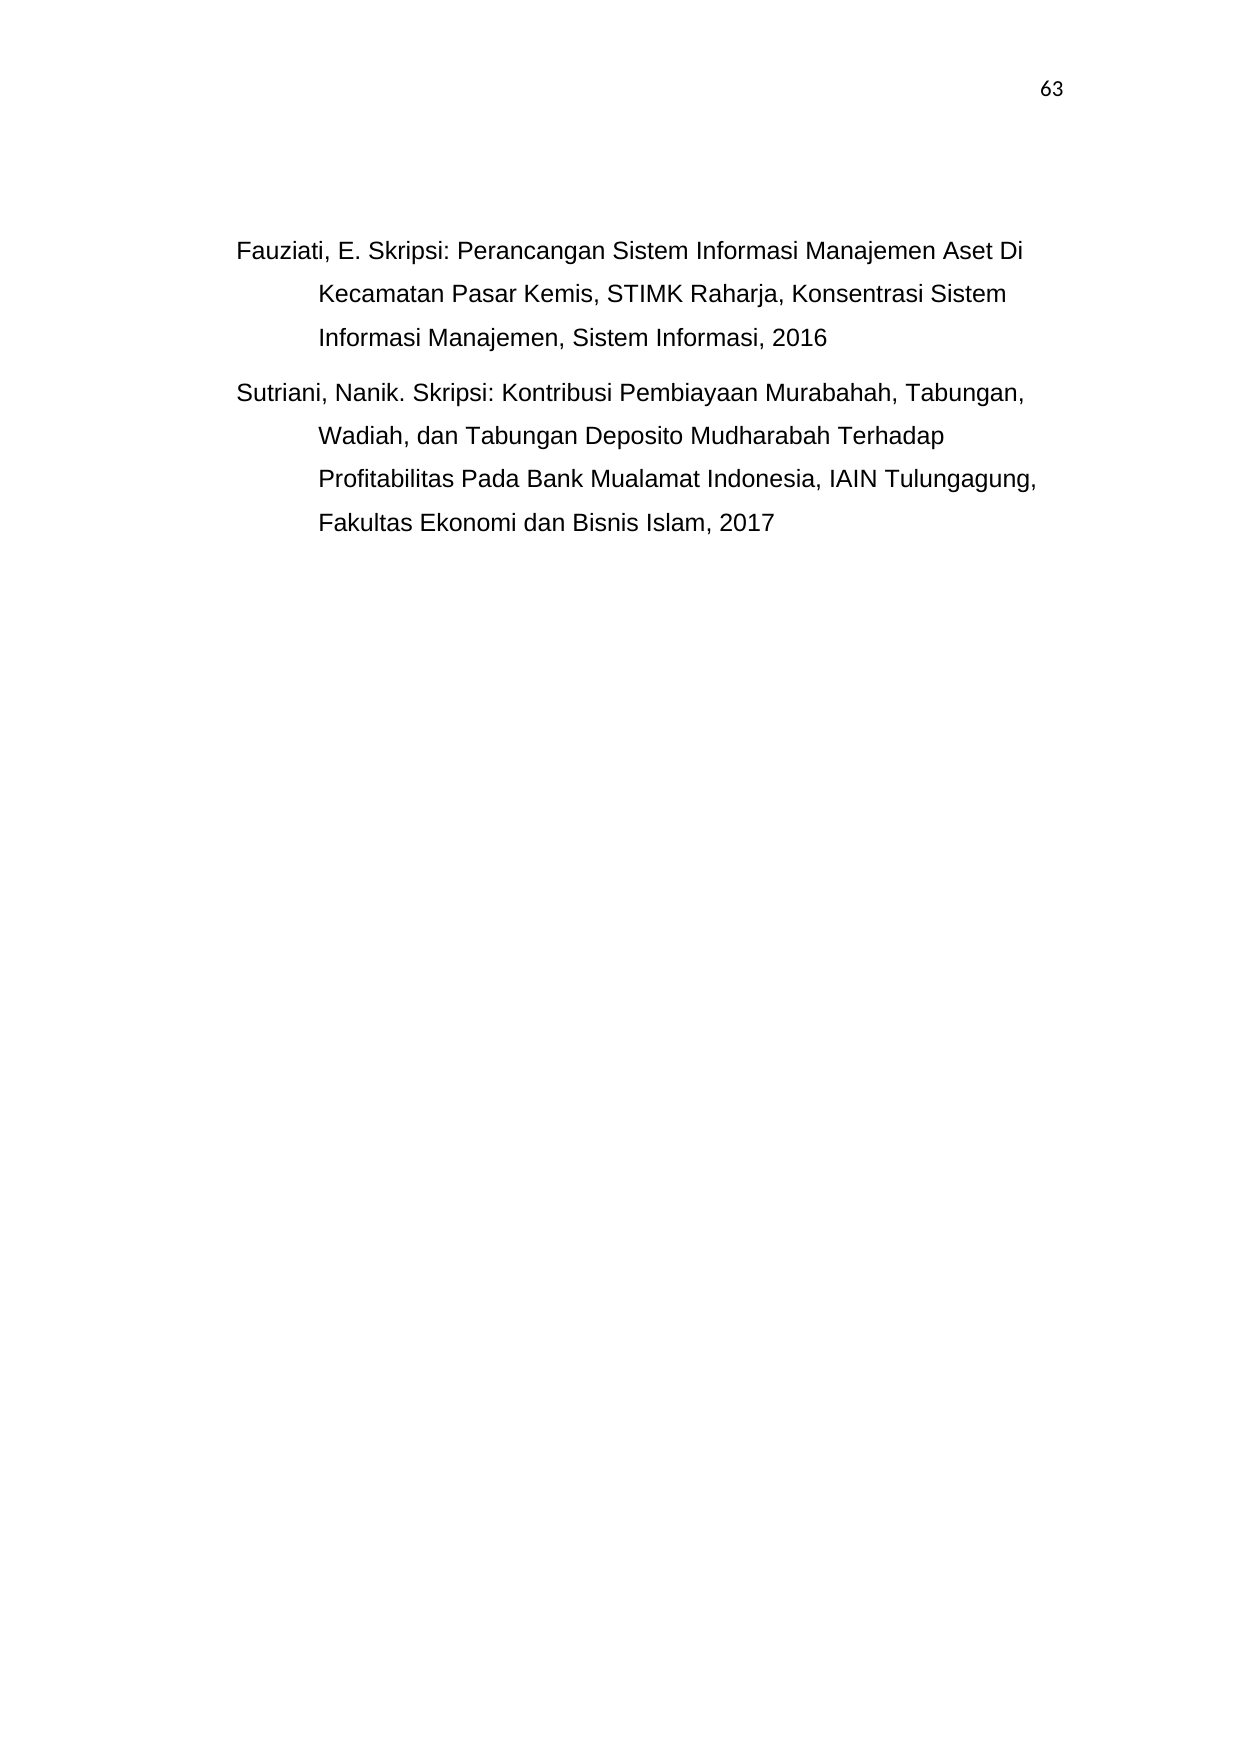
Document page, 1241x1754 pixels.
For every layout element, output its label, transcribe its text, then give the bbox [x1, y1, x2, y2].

text Sutriani, Nanik. Skripsi: Kontribusi Pembiayaan Murabahah, Tabungan, Wadiah, dan Tabungan Deposito Mudharabah Terhadap Profitabilitas Pada Bank Mualamat Indonesia, IAIN Tulungagung, Fakultas Ekonomi dan Bisnis Islam, 2017 [236, 378, 1063, 536]
text Fauziati, E. Skripsi: Perancangan Sistem Informasi Manajemen Aset Di Kecamatan Pasar Kemis, STIMK Raharja, Konsentrasi Sistem Informasi Manajemen, Sistem Informasi, 2016 [236, 236, 1063, 351]
